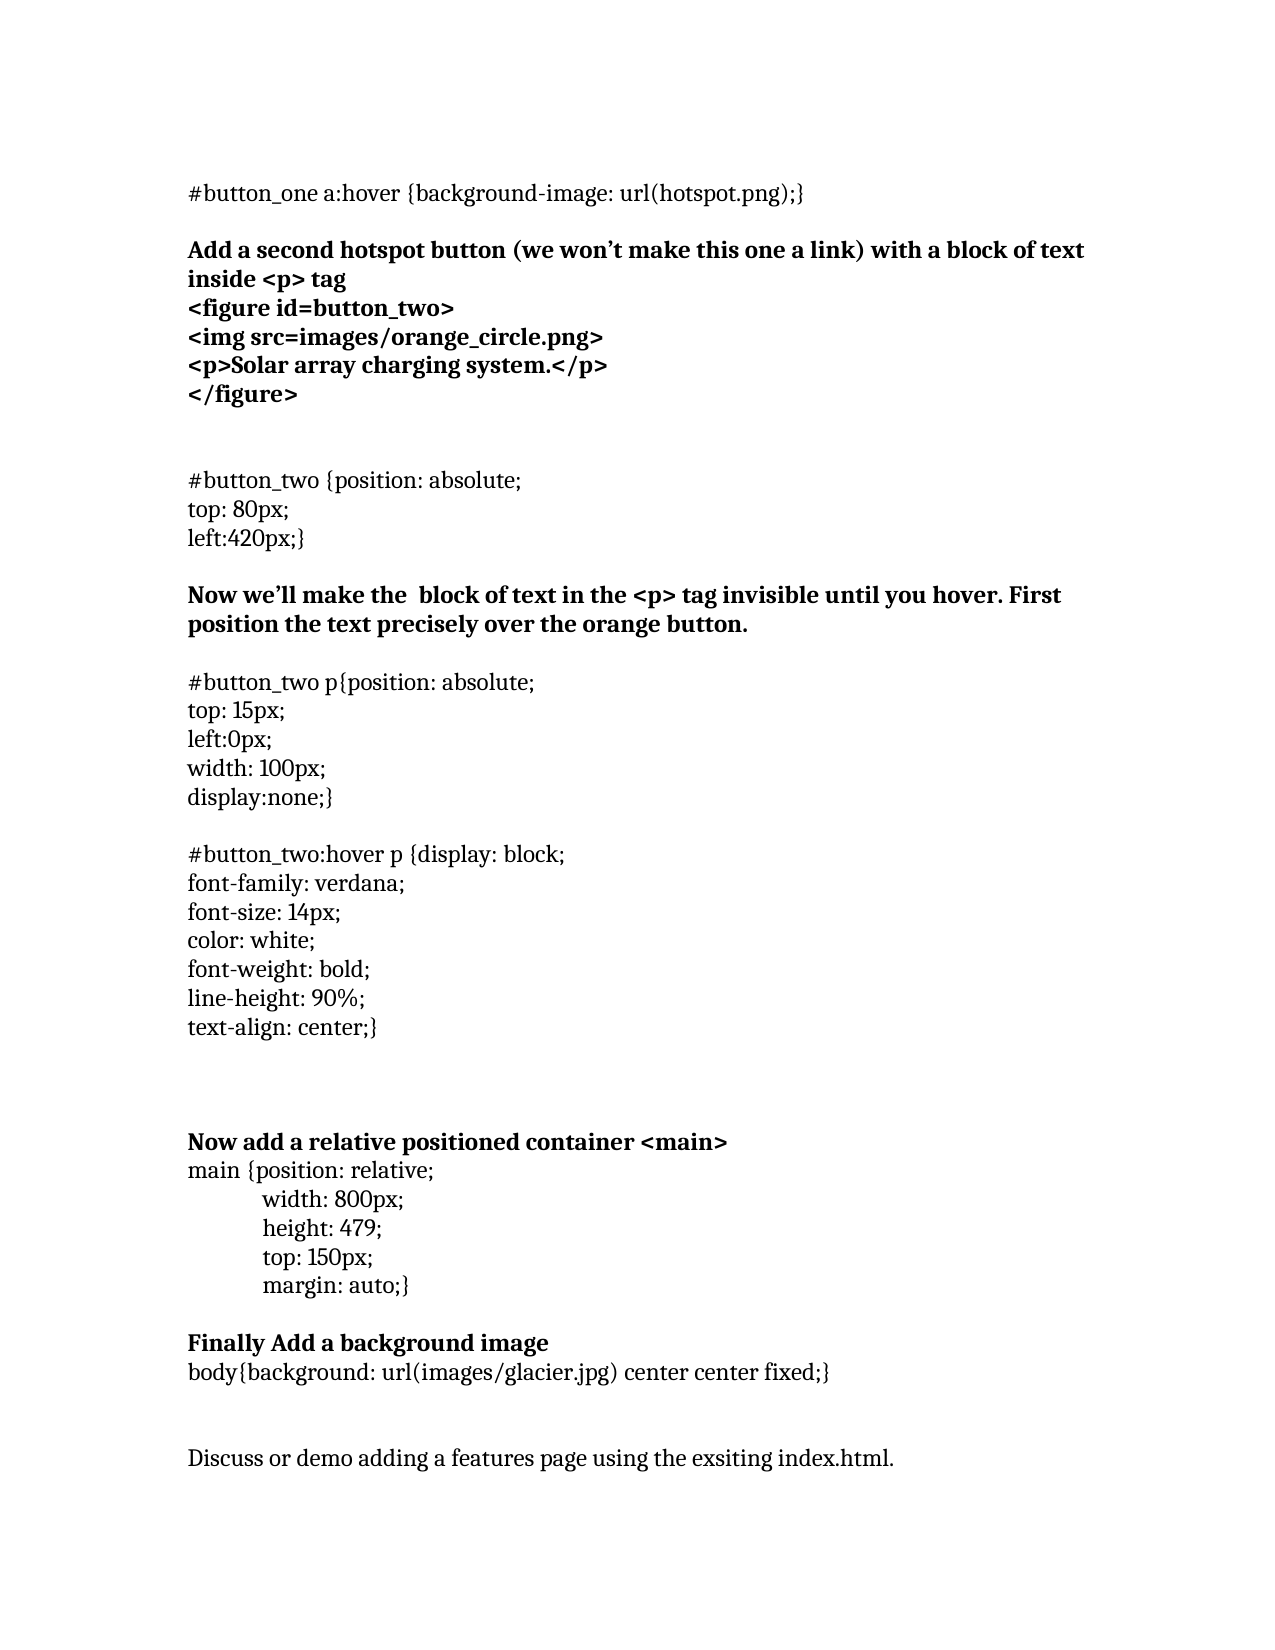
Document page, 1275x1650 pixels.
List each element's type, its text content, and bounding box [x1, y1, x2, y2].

text font-size: 14px; [187, 897, 1087, 926]
text left:420px;} [187, 524, 1087, 552]
text body{background: url(images/glacier.jpg) center center fixed;} [187, 1357, 1087, 1386]
text text-align: center;} [187, 1012, 1087, 1041]
text line-height: 90%; [187, 984, 1087, 1012]
text #button_one a:hover {background-image: url(hotspot.png);} [187, 179, 1087, 207]
text height: 479; [187, 1214, 1087, 1242]
text left:0px; [187, 725, 1087, 754]
text Now we’ll make the block of text in the <p> tag invisible until you hover. First position the text precisely over the orange button. [187, 581, 1087, 639]
text #button_two p{position: absolute; [187, 667, 1087, 696]
text Finally Add a background image [187, 1329, 1087, 1357]
text #button_two:hover p {display: block; [187, 840, 1087, 869]
text margin: auto;} [187, 1271, 1087, 1300]
text top: 15px; [187, 696, 1087, 725]
text Discuss or demo adding a features page using the exsiting index.html. [187, 1444, 1087, 1472]
text main {position: relative; [187, 1156, 1087, 1185]
text #button_two {position: absolute; [187, 466, 1087, 495]
text <figure id=button_two> [187, 294, 1087, 322]
text font-weight: bold; [187, 955, 1087, 984]
text top: 150px; [187, 1242, 1087, 1271]
text top: 80px; [187, 495, 1087, 524]
text </figure> [187, 380, 1087, 409]
text color: white; [187, 926, 1087, 955]
text Now add a relative positioned container <main> [187, 1127, 1087, 1156]
text <p>Solar array charging system.</p> [187, 351, 1087, 380]
text display:none;} [187, 782, 1087, 811]
text width: 100px; [187, 754, 1087, 782]
text Add a second hotspot button (we won’t make this one a link) with a block of text inside <p> tag [187, 236, 1087, 294]
text font-family: verdana; [187, 869, 1087, 897]
text width: 800px; [187, 1185, 1087, 1214]
text <img src=images/orange_circle.png> [187, 322, 1087, 351]
